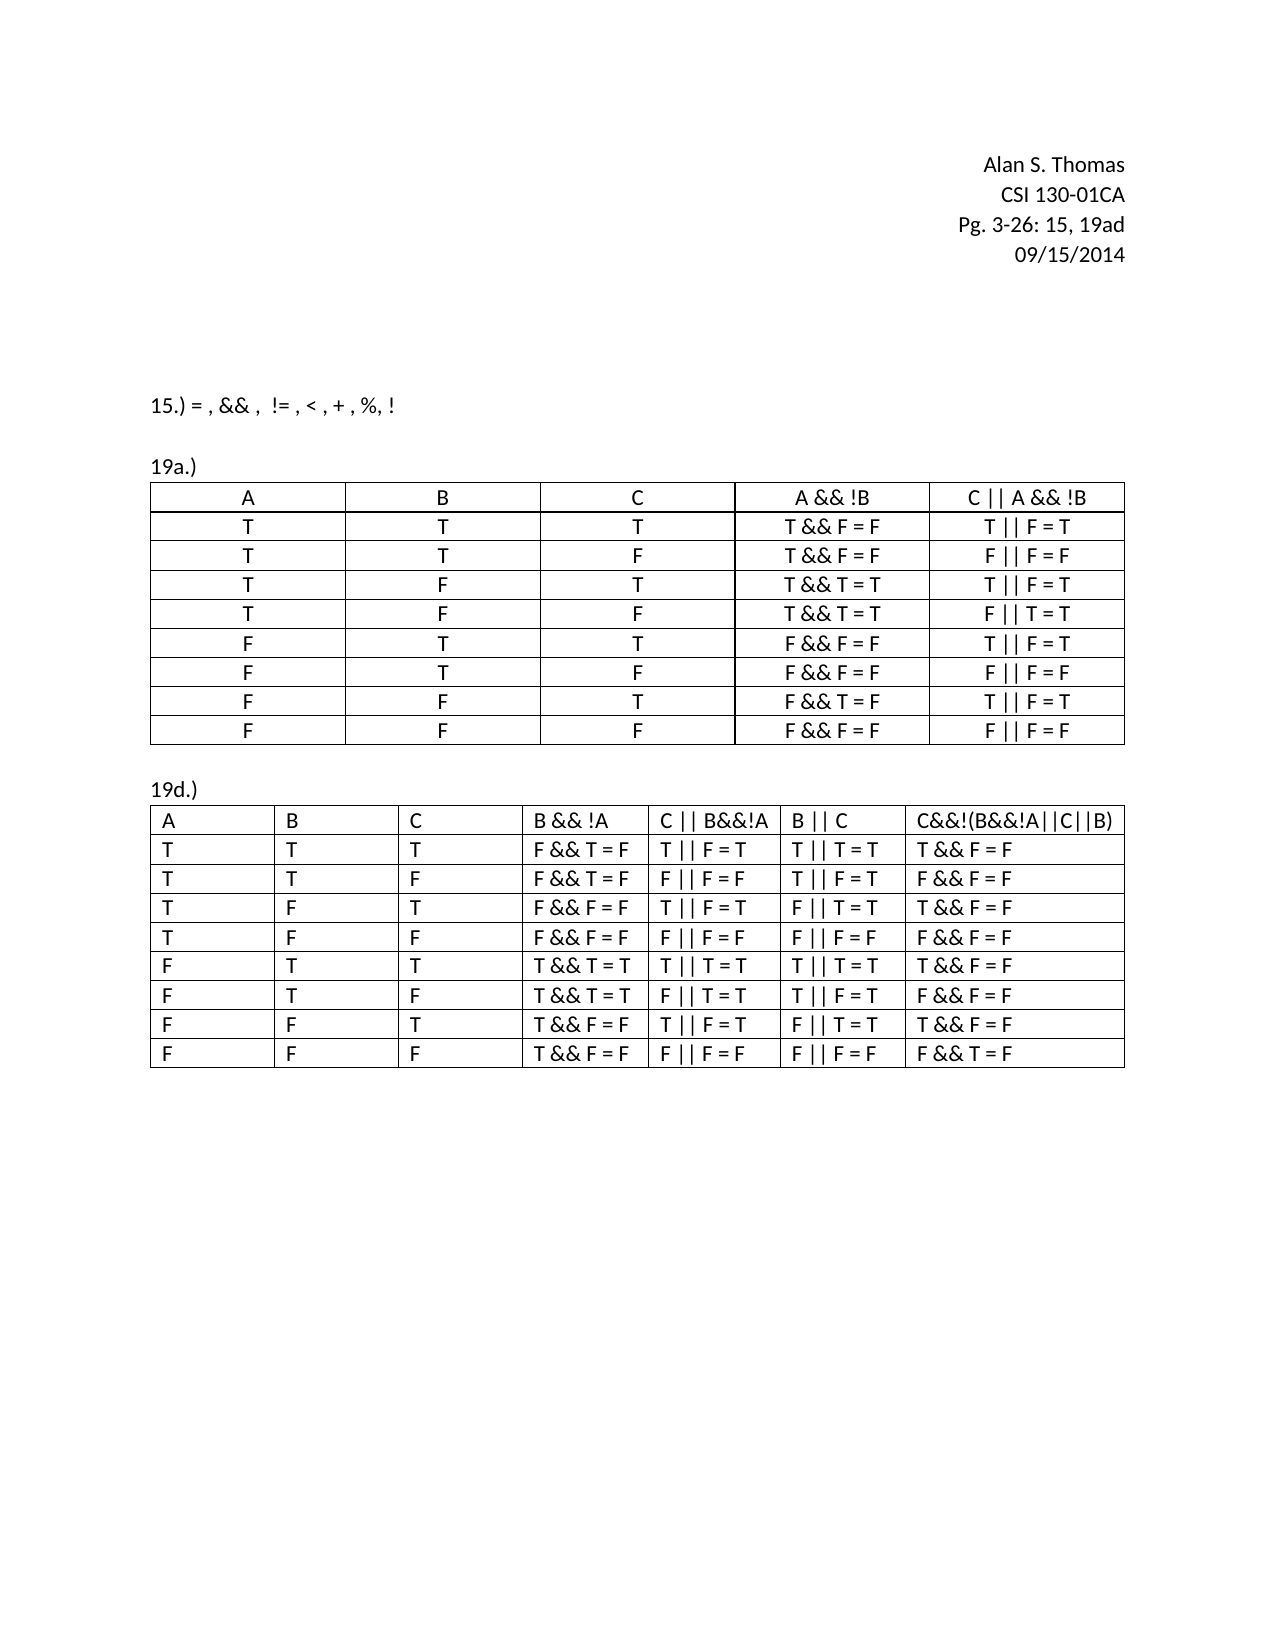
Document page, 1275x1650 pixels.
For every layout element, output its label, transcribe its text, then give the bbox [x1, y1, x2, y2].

table_cell F [346, 571, 540, 598]
table_cell F && F = F [906, 865, 1124, 892]
table_header C [399, 806, 522, 834]
table_header B && !A [523, 806, 648, 834]
table_header C [541, 483, 734, 511]
table_cell F [275, 1039, 398, 1067]
table_cell T || T = T [781, 952, 905, 980]
table_cell F [151, 952, 274, 980]
table_cell T || F = T [930, 629, 1124, 657]
table_cell F [541, 600, 734, 628]
table_cell F [275, 1010, 398, 1038]
table_cell F || T = T [781, 1010, 905, 1038]
table_cell T && F = F [736, 541, 929, 569]
table_cell F || T = T [930, 600, 1124, 628]
table_cell T && F = F [906, 835, 1124, 863]
text 19a.) [150, 452, 1125, 480]
table_cell T [346, 658, 540, 686]
table_cell T && F = F [523, 1010, 648, 1038]
text Pg. 3-26: 15, 19ad [150, 210, 1125, 238]
table_cell F [346, 687, 540, 715]
table_cell T && T = T [736, 600, 929, 628]
table_cell F || T = T [781, 894, 905, 922]
table_cell F [151, 1010, 274, 1038]
table_cell F [151, 658, 345, 686]
table_cell T [399, 894, 522, 922]
table_cell T && F = F [906, 952, 1124, 980]
table_cell T && F = F [523, 1039, 648, 1067]
table_cell T [275, 981, 398, 1009]
table_cell F [151, 687, 345, 715]
table_cell F [151, 1039, 274, 1067]
table_header B [275, 806, 398, 834]
table_cell F [541, 541, 734, 569]
table_cell T || F = T [649, 1010, 780, 1038]
table_cell T [541, 629, 734, 657]
table_cell T [399, 835, 522, 863]
table_cell F [399, 865, 522, 892]
table_cell T || F = T [930, 687, 1124, 715]
table_header A && !B [736, 483, 929, 511]
table_cell F || F = F [930, 716, 1124, 744]
table_cell T && F = F [906, 894, 1124, 922]
table_cell T [541, 687, 734, 715]
table_header A [151, 483, 345, 511]
table_cell F [399, 981, 522, 1009]
text Alan S. Thomas [150, 150, 1125, 178]
table_cell T [541, 571, 734, 598]
table_cell T || T = T [649, 952, 780, 980]
table_cell T || F = T [649, 835, 780, 863]
table_cell F [541, 716, 734, 744]
table_cell F && F = F [523, 894, 648, 922]
text 19d.) [150, 775, 1125, 803]
table_cell T [151, 865, 274, 892]
text 15.) = , && , != , < , + , %, ! [150, 392, 1125, 420]
table_cell T [151, 835, 274, 863]
table_cell F [151, 981, 274, 1009]
table_cell F && F = F [736, 658, 929, 686]
table_cell T || F = T [781, 981, 905, 1009]
table_cell F && F = F [736, 629, 929, 657]
table_cell T && T = T [523, 981, 648, 1009]
table_cell T [151, 513, 345, 540]
table_cell T && T = T [523, 952, 648, 980]
table_cell F && F = F [906, 981, 1124, 1009]
table_cell F [399, 1039, 522, 1067]
table_cell F || T = T [649, 981, 780, 1009]
table_cell T [399, 952, 522, 980]
table_cell F || F = F [930, 658, 1124, 686]
table_header C || B&&!A [649, 806, 780, 834]
table_cell F && F = F [906, 923, 1124, 951]
table_cell F [151, 629, 345, 657]
table_cell F && F = F [736, 716, 929, 744]
table_cell F || F = F [781, 923, 905, 951]
table_cell F [541, 658, 734, 686]
table_cell F [399, 923, 522, 951]
table_cell T [151, 571, 345, 598]
table_header C || A && !B [930, 483, 1124, 511]
table_cell T [151, 923, 274, 951]
table_cell T [346, 513, 540, 540]
table_cell T || F = T [930, 571, 1124, 598]
text CSI 130-01CA [150, 180, 1125, 208]
table_cell T [275, 835, 398, 863]
table_cell F && T = F [906, 1039, 1124, 1067]
table_cell T [399, 1010, 522, 1038]
table_cell F && T = F [523, 865, 648, 892]
table_cell T [151, 541, 345, 569]
table_cell F || F = F [649, 1039, 780, 1067]
table_cell T || T = T [781, 835, 905, 863]
table_header B [346, 483, 540, 511]
table_cell F && T = F [736, 687, 929, 715]
table_cell T [346, 629, 540, 657]
table_cell T && T = T [736, 571, 929, 598]
table_header B || C [781, 806, 905, 834]
table_cell T [541, 513, 734, 540]
table_cell T [275, 952, 398, 980]
table_cell F && F = F [523, 923, 648, 951]
table_cell F || F = F [649, 923, 780, 951]
table_cell T [275, 865, 398, 892]
table_cell F [151, 716, 345, 744]
table_cell F [275, 894, 398, 922]
table_cell T || F = T [649, 894, 780, 922]
table_cell T && F = F [906, 1010, 1124, 1038]
text 09/15/2014 [150, 241, 1125, 269]
table_cell F || F = F [781, 1039, 905, 1067]
table_cell T [151, 600, 345, 628]
table_cell T || F = T [930, 513, 1124, 540]
table_cell T || F = T [781, 865, 905, 892]
table_cell F [346, 600, 540, 628]
table_cell F [275, 923, 398, 951]
table_cell F && T = F [523, 835, 648, 863]
table_cell F || F = F [649, 865, 780, 892]
table_cell T [151, 894, 274, 922]
table_cell F || F = F [930, 541, 1124, 569]
table_cell T [346, 541, 540, 569]
table_header C&&!(B&&!A||C||B) [906, 806, 1124, 834]
table_cell T && F = F [736, 513, 929, 540]
table_header A [151, 806, 274, 834]
table_cell F [346, 716, 540, 744]
